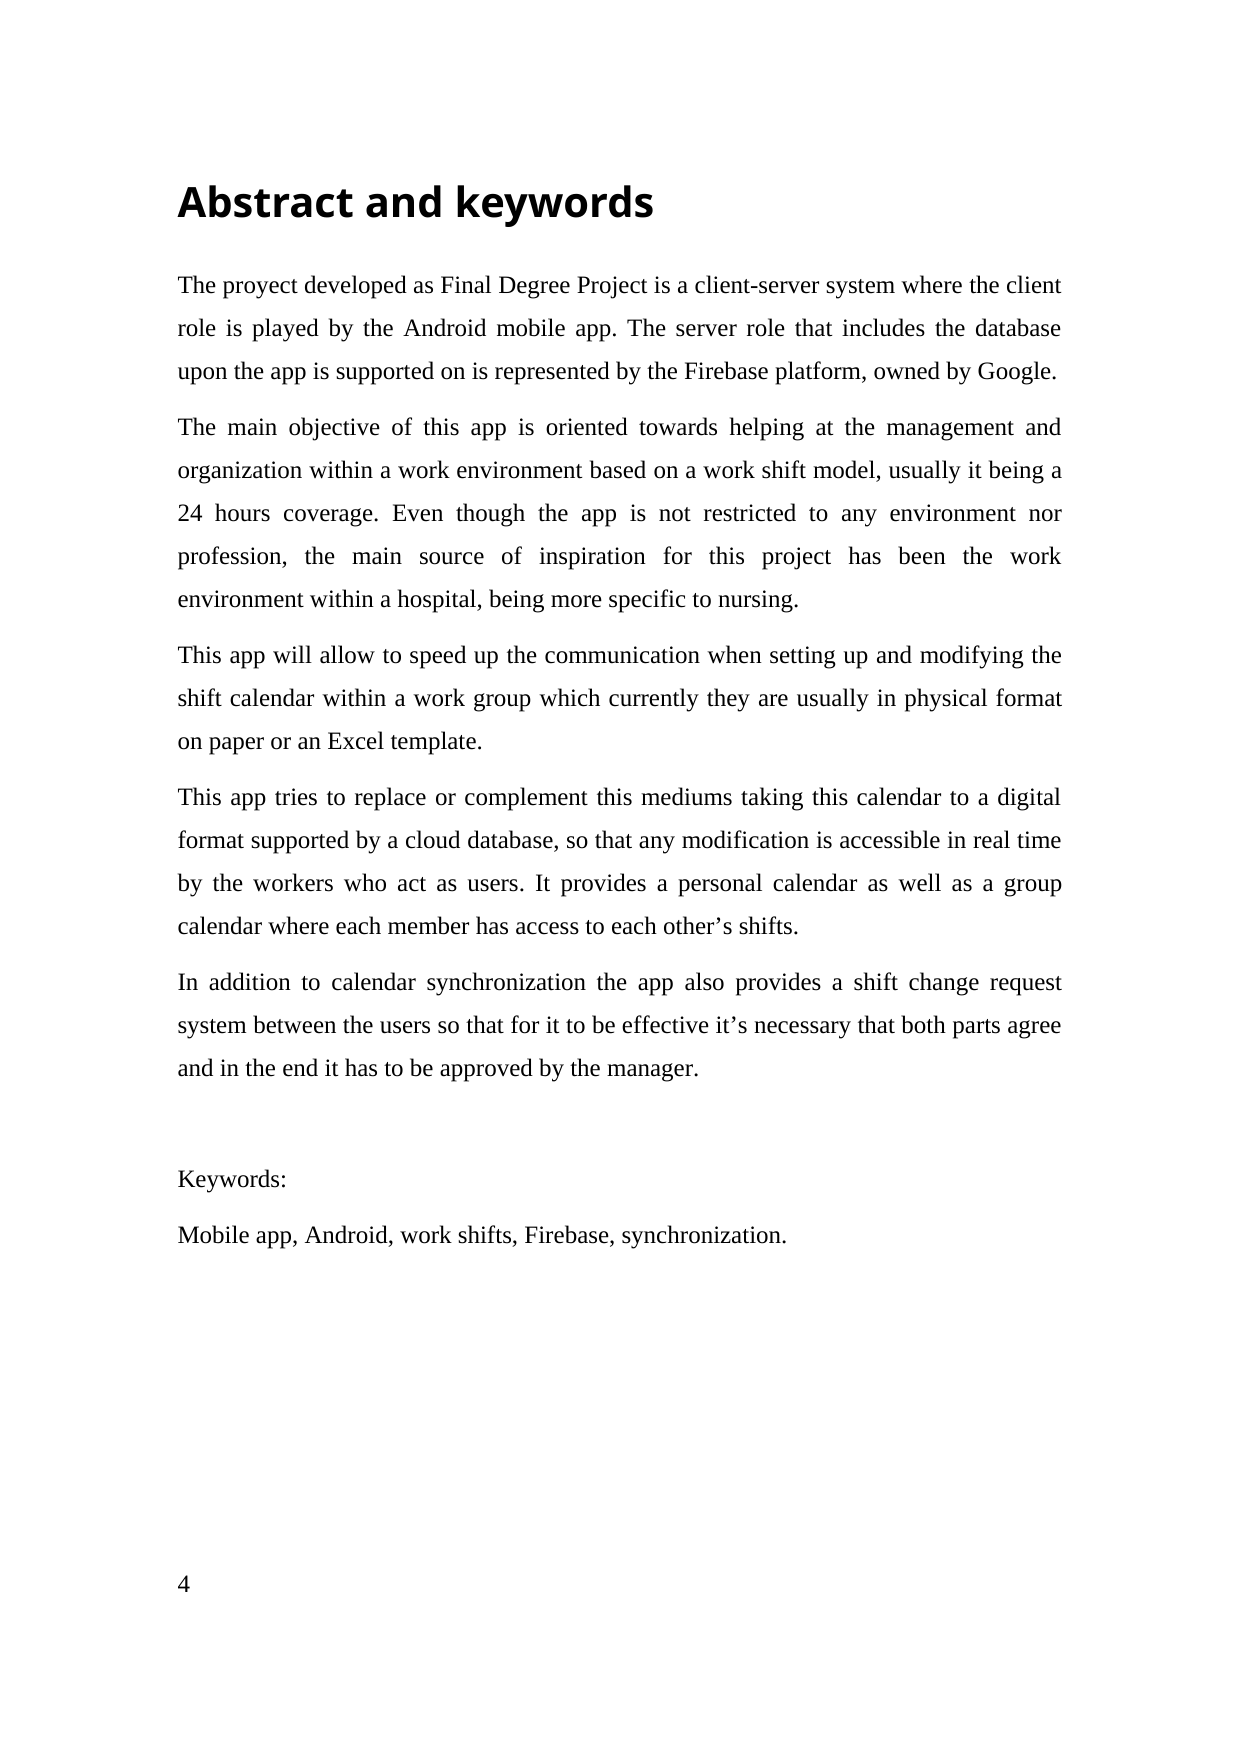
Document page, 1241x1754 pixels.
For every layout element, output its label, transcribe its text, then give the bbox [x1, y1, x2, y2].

text The proyect developed as Final Degree Project is a client-server system where the client role is played by the Android mobile app. The server role that includes the database upon the app is supported on is represented by the Firebase platform, owned by Google. [177, 270, 1063, 385]
subtitle Abstract and keywords [177, 173, 1063, 229]
text In addition to calendar synchronization the app also provides a shift change request system between the users so that for it to be effective it’s necessary that both parts agree and in the end it has to be approved by the manager. [177, 967, 1063, 1082]
text This app will allow to speed up the communication when setting up and modifying the shift calendar within a work group which currently they are usually in physical format on paper or an Excel template. [177, 640, 1063, 755]
text The main objective of this app is oriented towards helping at the management and organization within a work environment based on a work shift model, usually it being a 24 hours coverage. Even though the app is not restricted to any environment nor profession, the main source of inspiration for this project has been the work environment within a hospital, being more specific to nursing. [177, 412, 1063, 613]
text This app tries to replace or complement this mediums taking this calendar to a digital format supported by a cloud database, so that any modification is accessible in real time by the workers who act as users. It provides a personal calendar as well as a group calendar where each member has access to each other’s shifts. [177, 782, 1063, 940]
text Keywords: [177, 1164, 1063, 1193]
text Mobile app, Android, work shifts, Firebase, synchronization. [177, 1220, 1063, 1249]
